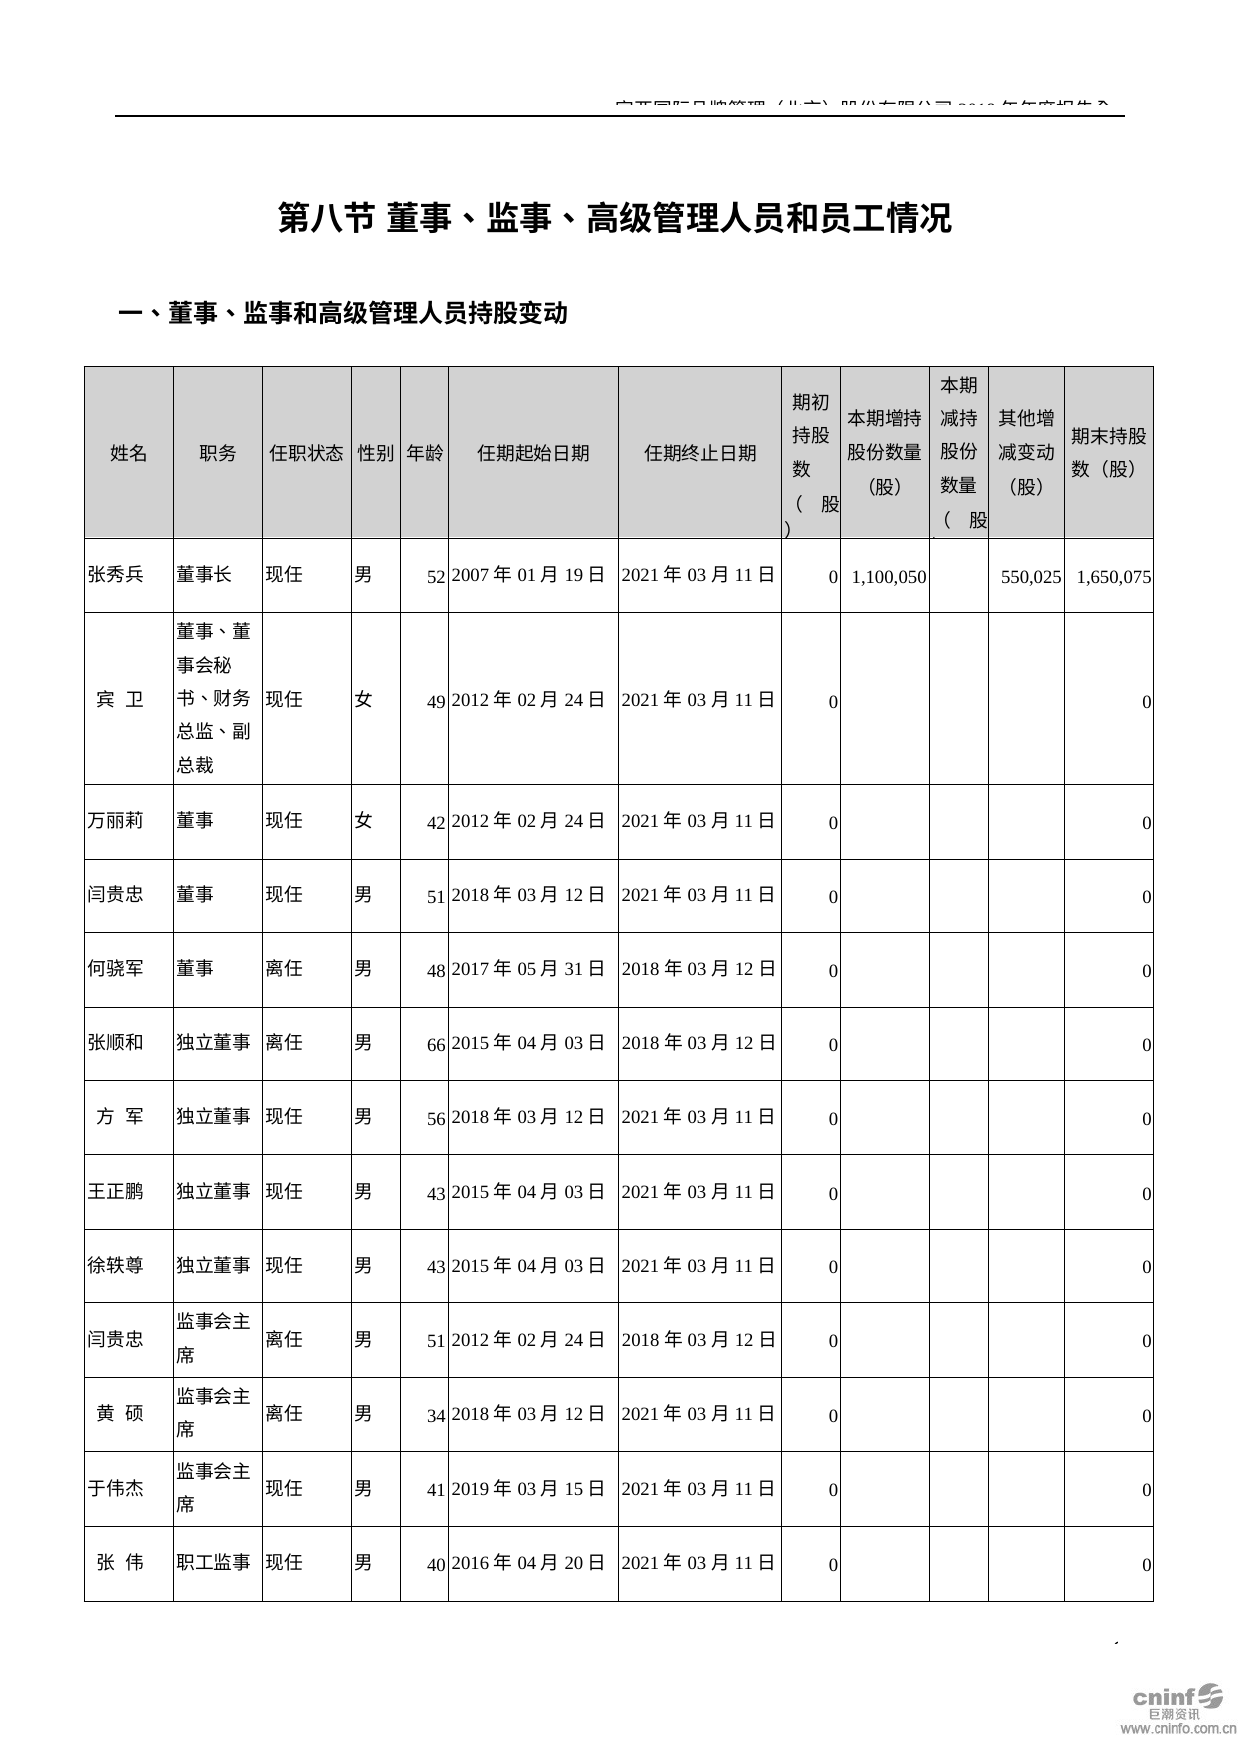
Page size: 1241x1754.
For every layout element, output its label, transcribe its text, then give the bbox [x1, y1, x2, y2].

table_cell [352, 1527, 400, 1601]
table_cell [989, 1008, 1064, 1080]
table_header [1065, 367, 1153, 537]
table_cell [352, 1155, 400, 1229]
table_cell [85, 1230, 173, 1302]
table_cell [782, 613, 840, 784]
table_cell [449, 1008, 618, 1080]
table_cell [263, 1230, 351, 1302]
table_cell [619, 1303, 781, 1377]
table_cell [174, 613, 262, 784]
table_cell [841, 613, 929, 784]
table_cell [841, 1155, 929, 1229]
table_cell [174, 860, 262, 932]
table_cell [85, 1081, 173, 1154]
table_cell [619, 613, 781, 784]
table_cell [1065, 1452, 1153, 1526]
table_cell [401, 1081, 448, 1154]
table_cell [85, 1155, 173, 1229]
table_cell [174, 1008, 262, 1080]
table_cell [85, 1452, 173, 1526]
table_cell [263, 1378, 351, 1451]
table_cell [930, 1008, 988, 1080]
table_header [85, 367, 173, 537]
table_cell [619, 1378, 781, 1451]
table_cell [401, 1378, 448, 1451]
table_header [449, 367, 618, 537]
subtitle 第八节 董事、监事、高级管理人员和员工情况 [277, 194, 1240, 240]
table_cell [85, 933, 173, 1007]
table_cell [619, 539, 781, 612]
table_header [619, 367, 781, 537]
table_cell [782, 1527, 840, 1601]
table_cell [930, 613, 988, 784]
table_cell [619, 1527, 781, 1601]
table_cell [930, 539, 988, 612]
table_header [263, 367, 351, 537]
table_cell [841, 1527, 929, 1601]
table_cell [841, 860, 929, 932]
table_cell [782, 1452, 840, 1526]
picture [1115, 1680, 1240, 1737]
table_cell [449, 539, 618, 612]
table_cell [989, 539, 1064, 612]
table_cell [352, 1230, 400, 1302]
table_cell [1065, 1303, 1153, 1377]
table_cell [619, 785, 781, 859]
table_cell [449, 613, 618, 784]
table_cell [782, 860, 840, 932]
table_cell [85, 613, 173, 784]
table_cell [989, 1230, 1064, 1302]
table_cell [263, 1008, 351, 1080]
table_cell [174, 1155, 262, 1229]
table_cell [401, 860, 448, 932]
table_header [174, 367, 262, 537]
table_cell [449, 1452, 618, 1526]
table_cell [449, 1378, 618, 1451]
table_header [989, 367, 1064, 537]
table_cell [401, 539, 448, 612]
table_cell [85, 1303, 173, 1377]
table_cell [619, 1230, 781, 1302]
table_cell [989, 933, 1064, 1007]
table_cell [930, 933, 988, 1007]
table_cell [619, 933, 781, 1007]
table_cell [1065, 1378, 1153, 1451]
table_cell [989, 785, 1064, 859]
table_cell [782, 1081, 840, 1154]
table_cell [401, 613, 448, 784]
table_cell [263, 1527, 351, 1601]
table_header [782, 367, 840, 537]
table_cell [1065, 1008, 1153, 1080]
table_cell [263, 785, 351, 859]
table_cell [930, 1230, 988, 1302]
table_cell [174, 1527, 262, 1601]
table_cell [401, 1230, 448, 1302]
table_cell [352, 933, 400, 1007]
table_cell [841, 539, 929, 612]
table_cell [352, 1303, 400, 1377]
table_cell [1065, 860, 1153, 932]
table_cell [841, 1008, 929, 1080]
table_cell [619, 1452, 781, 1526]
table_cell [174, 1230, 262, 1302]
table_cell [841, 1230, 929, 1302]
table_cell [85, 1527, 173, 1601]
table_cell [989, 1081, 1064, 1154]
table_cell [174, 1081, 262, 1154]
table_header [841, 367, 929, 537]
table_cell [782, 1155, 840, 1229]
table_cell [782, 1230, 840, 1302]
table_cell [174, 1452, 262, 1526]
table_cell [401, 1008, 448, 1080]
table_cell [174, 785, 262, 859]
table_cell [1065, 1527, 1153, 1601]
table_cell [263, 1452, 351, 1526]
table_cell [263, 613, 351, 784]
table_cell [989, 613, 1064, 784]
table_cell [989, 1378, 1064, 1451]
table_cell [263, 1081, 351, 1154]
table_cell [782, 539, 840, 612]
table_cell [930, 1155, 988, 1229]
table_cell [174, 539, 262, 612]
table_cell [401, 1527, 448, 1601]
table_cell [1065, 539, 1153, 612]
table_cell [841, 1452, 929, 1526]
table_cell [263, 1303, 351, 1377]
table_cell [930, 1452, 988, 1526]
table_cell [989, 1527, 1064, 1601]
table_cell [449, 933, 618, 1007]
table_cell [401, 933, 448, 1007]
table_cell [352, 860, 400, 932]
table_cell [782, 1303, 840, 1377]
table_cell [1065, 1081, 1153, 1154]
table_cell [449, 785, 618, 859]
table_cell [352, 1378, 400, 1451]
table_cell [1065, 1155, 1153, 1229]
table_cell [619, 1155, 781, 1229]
subtitle 一、董事、监事和高级管理人员持股变动 [118, 295, 1240, 329]
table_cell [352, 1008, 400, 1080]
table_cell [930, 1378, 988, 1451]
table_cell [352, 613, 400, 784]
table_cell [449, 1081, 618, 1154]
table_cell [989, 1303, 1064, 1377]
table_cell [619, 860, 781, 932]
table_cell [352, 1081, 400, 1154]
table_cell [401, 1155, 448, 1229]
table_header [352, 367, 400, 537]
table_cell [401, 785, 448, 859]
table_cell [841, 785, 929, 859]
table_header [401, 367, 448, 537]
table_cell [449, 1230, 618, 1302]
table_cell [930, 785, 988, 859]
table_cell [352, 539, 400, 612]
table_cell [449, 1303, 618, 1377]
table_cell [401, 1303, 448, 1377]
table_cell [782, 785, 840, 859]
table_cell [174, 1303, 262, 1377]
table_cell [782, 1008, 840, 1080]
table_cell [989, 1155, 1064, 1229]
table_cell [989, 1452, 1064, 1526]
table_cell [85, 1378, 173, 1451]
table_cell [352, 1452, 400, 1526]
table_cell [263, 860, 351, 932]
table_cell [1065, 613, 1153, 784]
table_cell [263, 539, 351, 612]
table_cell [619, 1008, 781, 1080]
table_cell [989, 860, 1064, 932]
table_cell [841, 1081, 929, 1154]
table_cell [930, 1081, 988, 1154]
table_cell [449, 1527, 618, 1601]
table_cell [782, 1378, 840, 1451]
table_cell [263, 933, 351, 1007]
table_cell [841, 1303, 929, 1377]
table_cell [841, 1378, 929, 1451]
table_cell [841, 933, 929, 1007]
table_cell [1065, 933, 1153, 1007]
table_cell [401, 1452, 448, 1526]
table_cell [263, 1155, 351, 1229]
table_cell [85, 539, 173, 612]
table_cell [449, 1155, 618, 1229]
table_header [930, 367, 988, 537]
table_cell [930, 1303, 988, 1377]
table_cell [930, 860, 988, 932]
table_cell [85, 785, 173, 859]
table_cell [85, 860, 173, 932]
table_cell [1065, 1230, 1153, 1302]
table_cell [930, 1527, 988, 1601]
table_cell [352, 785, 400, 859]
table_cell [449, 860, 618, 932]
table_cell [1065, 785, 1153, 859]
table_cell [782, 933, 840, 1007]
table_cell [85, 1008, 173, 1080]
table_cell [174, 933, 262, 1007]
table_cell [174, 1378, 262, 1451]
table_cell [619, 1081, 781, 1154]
